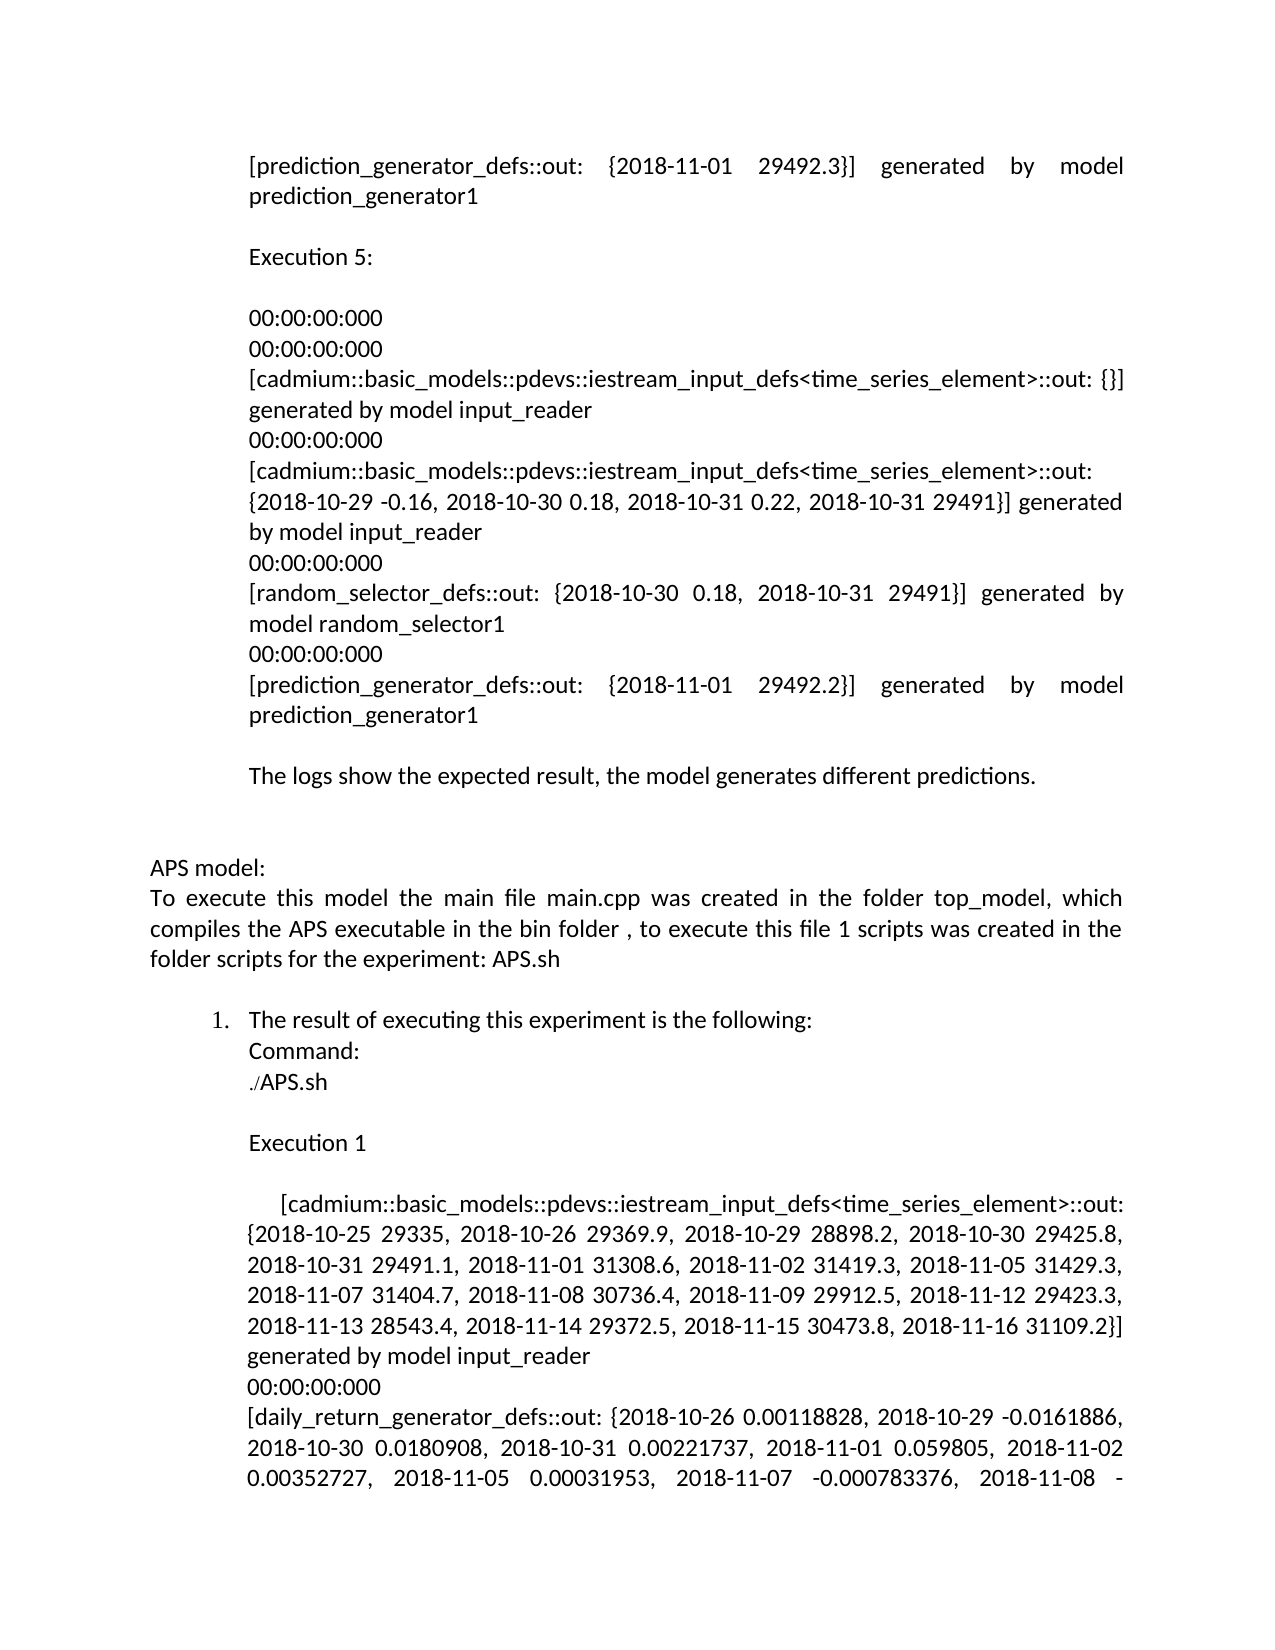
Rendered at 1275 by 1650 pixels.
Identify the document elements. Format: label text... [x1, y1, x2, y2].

list [random_selector_defs::out: {2018-10-30 0.18, 2018-10-31 29491}] generated by model random_selector1 [249, 577, 1125, 638]
list The result of executing this experiment is the following: [211, 1004, 1125, 1035]
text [247, 1401, 1125, 1493]
list [prediction_generator_defs::out: {2018-11-01 29492.2}] generated by model prediction_generator1 [249, 669, 1125, 730]
list 00:00:00:000 [249, 547, 1125, 577]
text APS model: [150, 852, 1125, 882]
list [cadmium::basic_models::pdevs::iestream_input_defs<time_series_element>::out: {}] generated by model input_reader [249, 364, 1125, 425]
list 00:00:00:000 [249, 333, 1125, 364]
list 00:00:00:000 [249, 638, 1125, 669]
list Execution 5: [249, 242, 1125, 272]
text [cadmium::basic_models::pdevs::iestream_input_defs<time_series_element>::out: {2018-10-25 29335, 2018-10-26 29369.9, 2018-10-29 28898.2, 2018-10-30 29425.8, 2018-10-31 29491.1, 2018-11-01 31308.6, 2018-11-02 31419.3, 2018-11-05 31429.3, 2018-11-07 31404.7, 2018-11-08 30736.4, 2018-11-09 29912.5, 2018-11-12 29423.3, 2018-11-13 28543.4, 2018-11-14 29372.5, 2018-11-15 30473.8, 2018-11-16 31109.2}] generated by model input_reader [247, 1188, 1125, 1371]
list Command: [249, 1035, 1125, 1066]
list [prediction_generator_defs::out: {2018-11-01 29492.3}] generated by model prediction_generator1 [249, 150, 1125, 211]
list Execution 1 [249, 1127, 1125, 1157]
list The logs show the expected result, the model generates different predictions. [249, 760, 1125, 791]
list ./APS.sh [249, 1066, 1125, 1096]
list 00:00:00:000 [249, 303, 1125, 333]
text 00:00:00:000 [247, 1371, 1125, 1401]
text To execute this model the main file main.cpp was created in the folder top_model, which compiles the APS executable in the bin folder , to execute this file 1 scripts was created in the folder scripts for the experiment: APS.sh [150, 882, 1125, 974]
list 00:00:00:000 [249, 425, 1125, 455]
